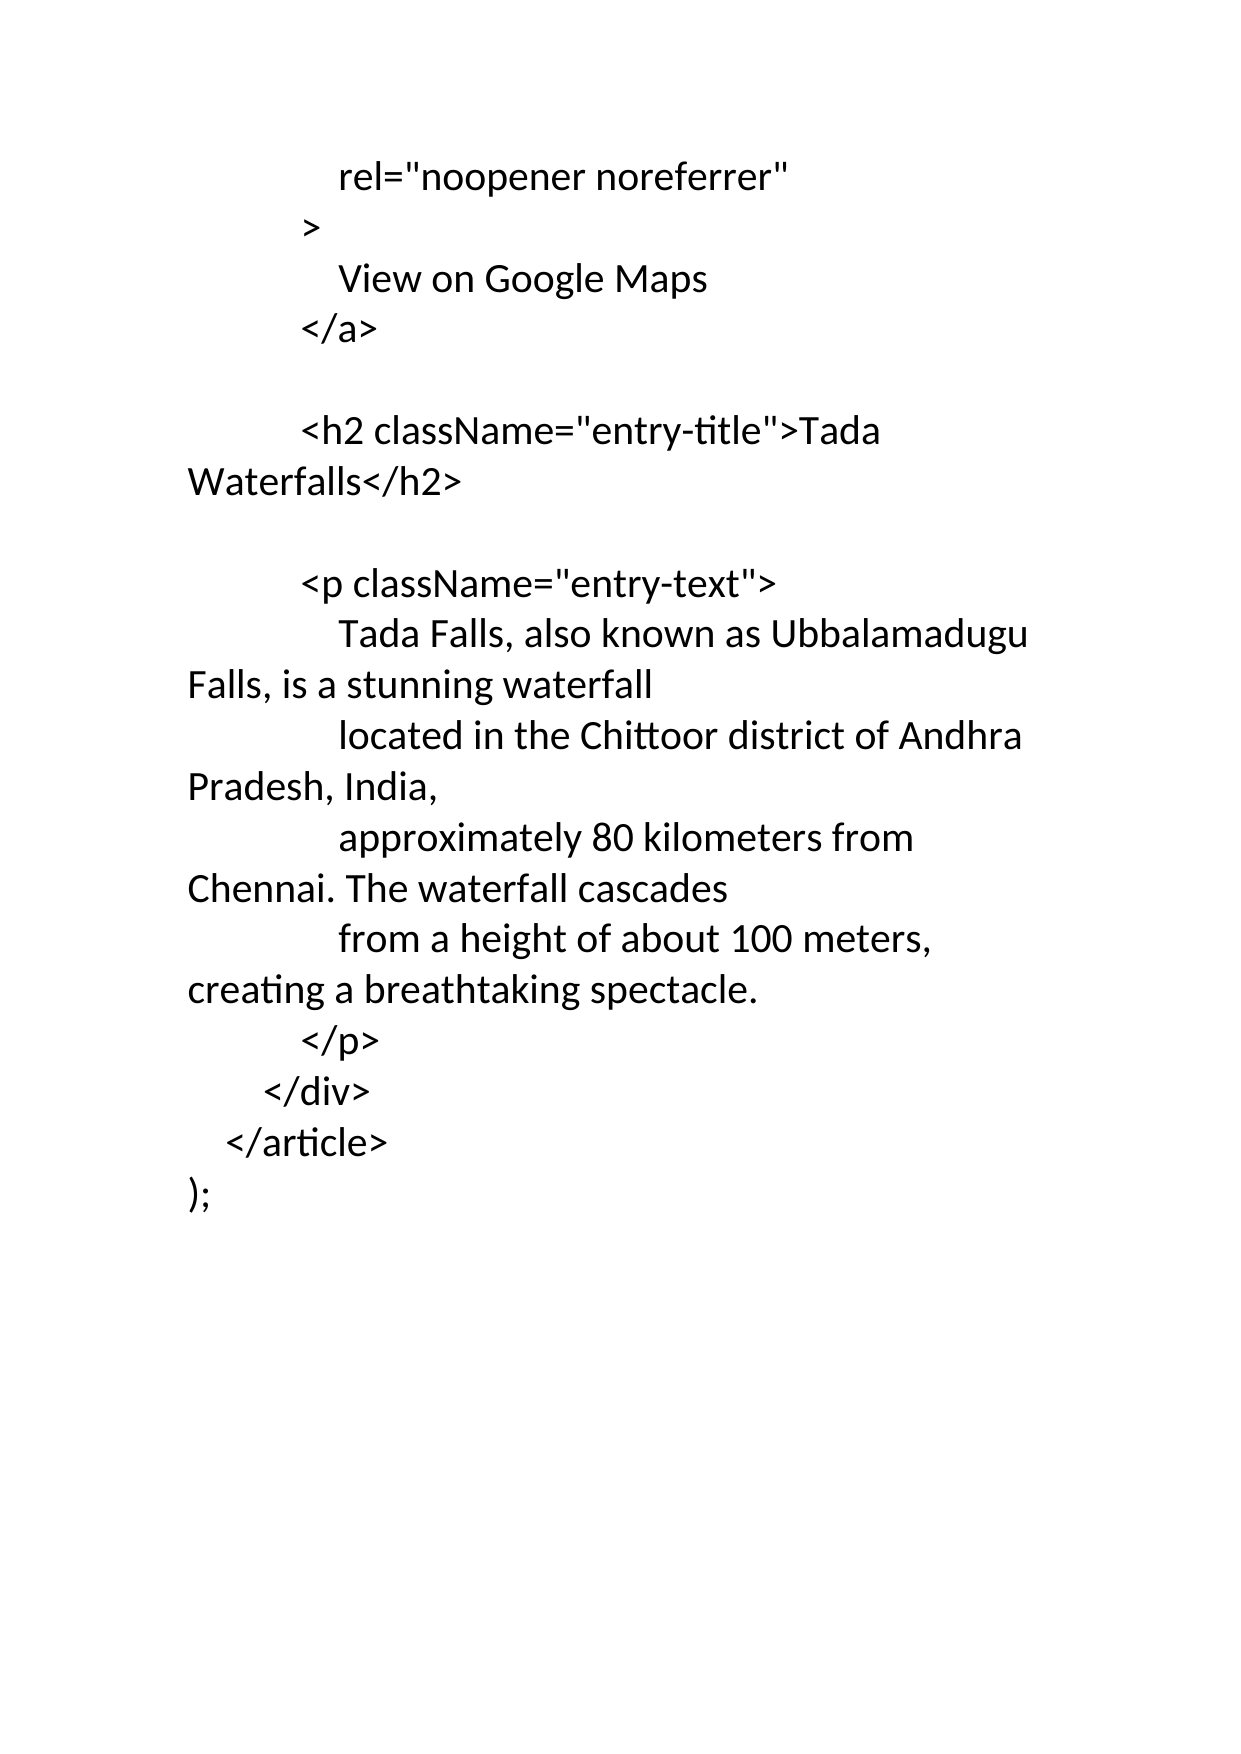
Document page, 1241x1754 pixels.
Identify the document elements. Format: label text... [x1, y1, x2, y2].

text ); [187, 1167, 1053, 1217]
text Tada Falls, also known as Ubbalamadugu Falls, is a stunning waterfall [187, 607, 1053, 709]
text </article> [187, 1116, 1053, 1167]
text located in the Chittoor district of Andhra Pradesh, India, [187, 709, 1053, 811]
text </p> [187, 1014, 1053, 1065]
text <h2 className="entry-title">Tada Waterfalls</h2> [187, 404, 1053, 506]
text > [187, 201, 1053, 252]
text from a height of about 100 meters, creating a breathtaking spectacle. [187, 912, 1053, 1014]
text View on Google Maps [187, 252, 1053, 302]
text <p className="entry-text"> [187, 557, 1053, 607]
text approximately 80 kilometers from Chennai. The waterfall cascades [187, 811, 1053, 912]
text </div> [187, 1065, 1053, 1116]
text rel="noopener noreferrer" [187, 150, 1053, 201]
text </a> [187, 302, 1053, 353]
